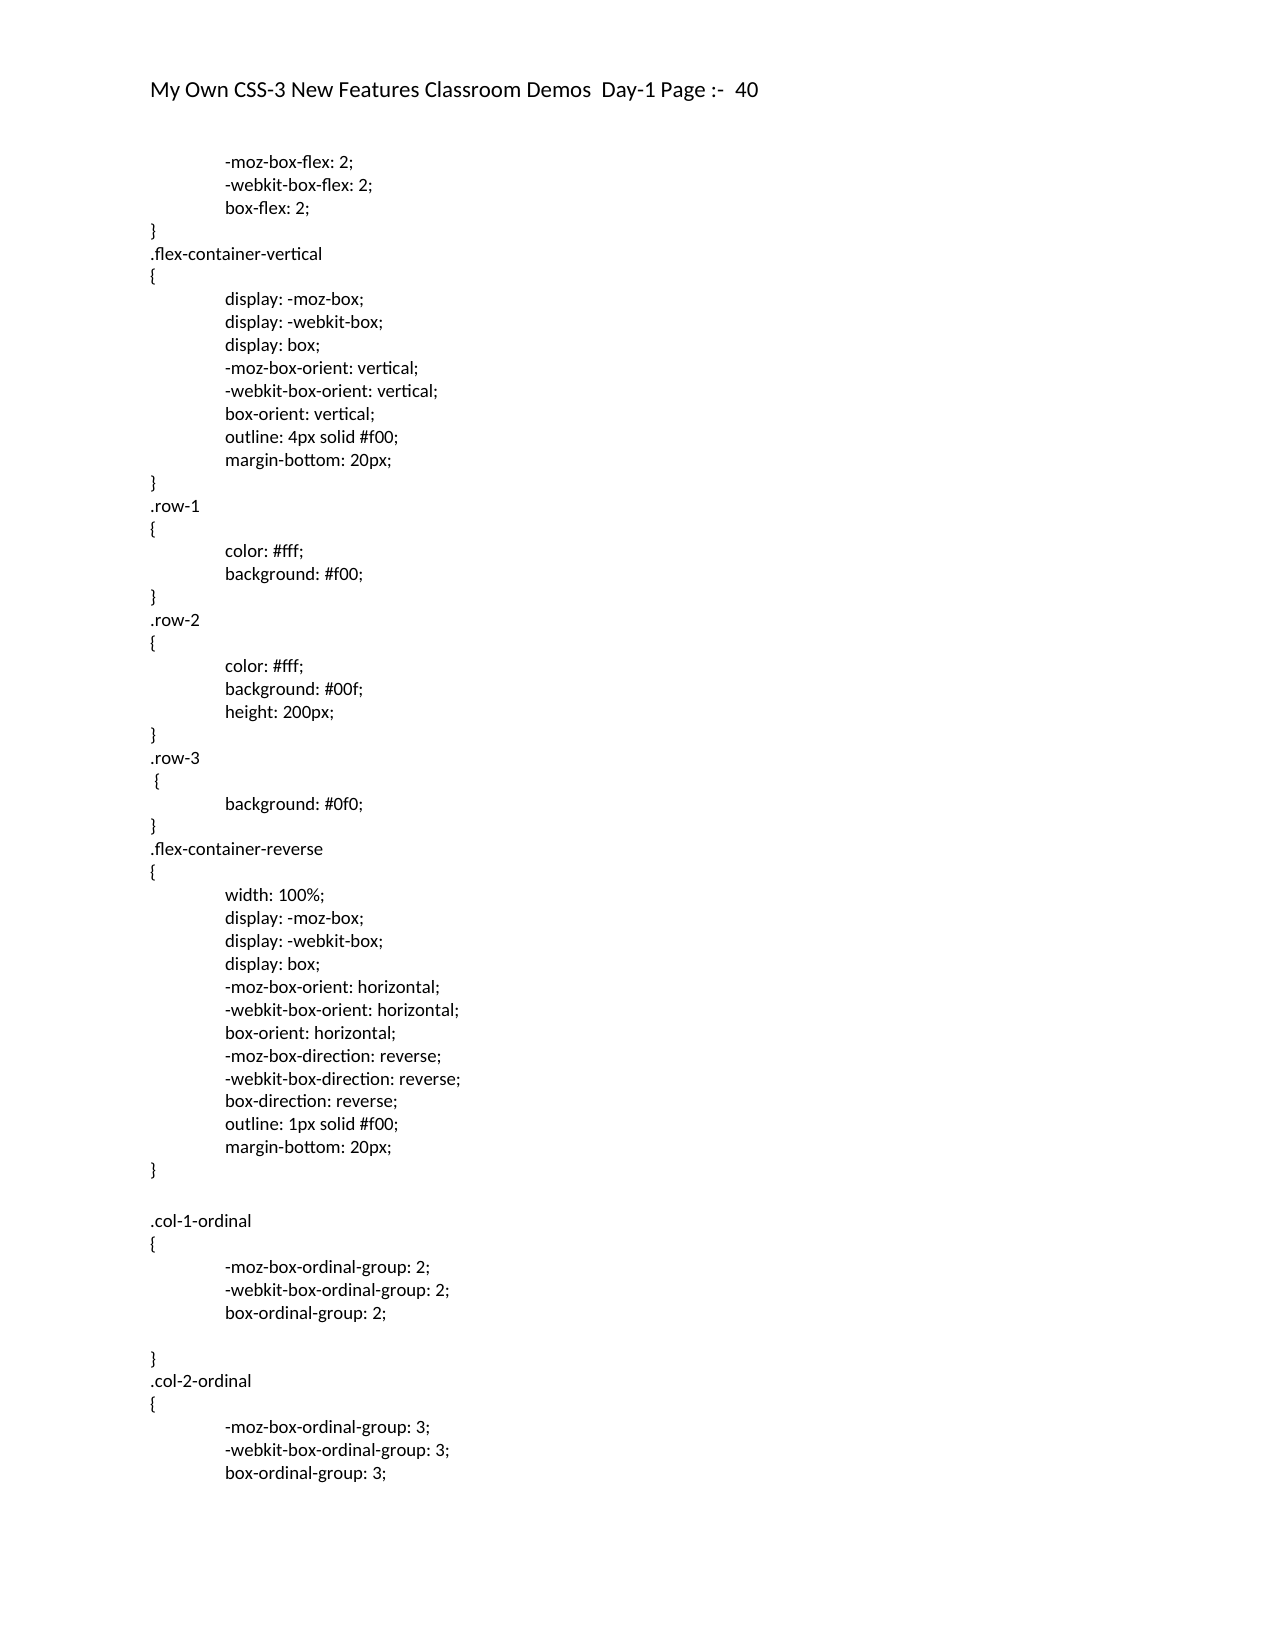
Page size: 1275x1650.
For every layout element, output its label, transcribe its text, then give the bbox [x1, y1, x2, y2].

text display: -webkit-box; [150, 929, 1125, 952]
text box-orient: horizontal; [150, 1021, 1125, 1044]
text { [150, 1232, 1125, 1255]
text box-flex: 2; [150, 196, 1125, 219]
text -webkit-box-orient: vertical; [150, 379, 1125, 402]
text { [150, 1393, 1125, 1416]
text } [150, 723, 1125, 746]
text { [150, 631, 1125, 654]
text .flex-container-reverse [150, 837, 1125, 860]
text -moz-box-flex: 2; [150, 150, 1125, 173]
text box-direction: reverse; [150, 1089, 1125, 1112]
text { [150, 769, 1125, 792]
text { [150, 860, 1125, 883]
text -moz-box-ordinal-group: 2; [150, 1255, 1125, 1278]
text display: -moz-box; [150, 906, 1125, 929]
text box-ordinal-group: 3; [150, 1461, 1125, 1484]
text outline: 4px solid #f00; [150, 425, 1125, 448]
text box-ordinal-group: 2; [150, 1301, 1125, 1324]
text } [150, 1347, 1125, 1370]
text background: #00f; [150, 677, 1125, 700]
text .row-2 [150, 608, 1125, 631]
text .flex-container-vertical [150, 242, 1125, 264]
text margin-bottom: 20px; [150, 1135, 1125, 1158]
text } [150, 471, 1125, 494]
text -webkit-box-flex: 2; [150, 173, 1125, 196]
text .row-3 [150, 746, 1125, 769]
text .col-2-ordinal [150, 1370, 1125, 1393]
text { [150, 517, 1125, 539]
text } [150, 814, 1125, 837]
text background: #f00; [150, 562, 1125, 585]
text display: -moz-box; [150, 287, 1125, 310]
text } [150, 585, 1125, 608]
text } [150, 1158, 1125, 1181]
text background: #0f0; [150, 792, 1125, 814]
text box-orient: vertical; [150, 402, 1125, 425]
text -moz-box-orient: vertical; [150, 356, 1125, 379]
text .row-1 [150, 494, 1125, 517]
text .col-1-ordinal [150, 1209, 1125, 1232]
text width: 100%; [150, 883, 1125, 906]
text -webkit-box-orient: horizontal; [150, 998, 1125, 1021]
text margin-bottom: 20px; [150, 448, 1125, 471]
text -moz-box-direction: reverse; [150, 1044, 1125, 1067]
text display: box; [150, 333, 1125, 356]
text -webkit-box-ordinal-group: 2; [150, 1278, 1125, 1301]
text height: 200px; [150, 700, 1125, 723]
text display: box; [150, 952, 1125, 975]
text -webkit-box-direction: reverse; [150, 1067, 1125, 1089]
text color: #fff; [150, 539, 1125, 562]
text { [150, 264, 1125, 287]
text display: -webkit-box; [150, 310, 1125, 333]
text color: #fff; [150, 654, 1125, 677]
text } [150, 219, 1125, 242]
text outline: 1px solid #f00; [150, 1112, 1125, 1135]
text -moz-box-orient: horizontal; [150, 975, 1125, 998]
text -moz-box-ordinal-group: 3; [150, 1416, 1125, 1438]
text -webkit-box-ordinal-group: 3; [150, 1438, 1125, 1461]
